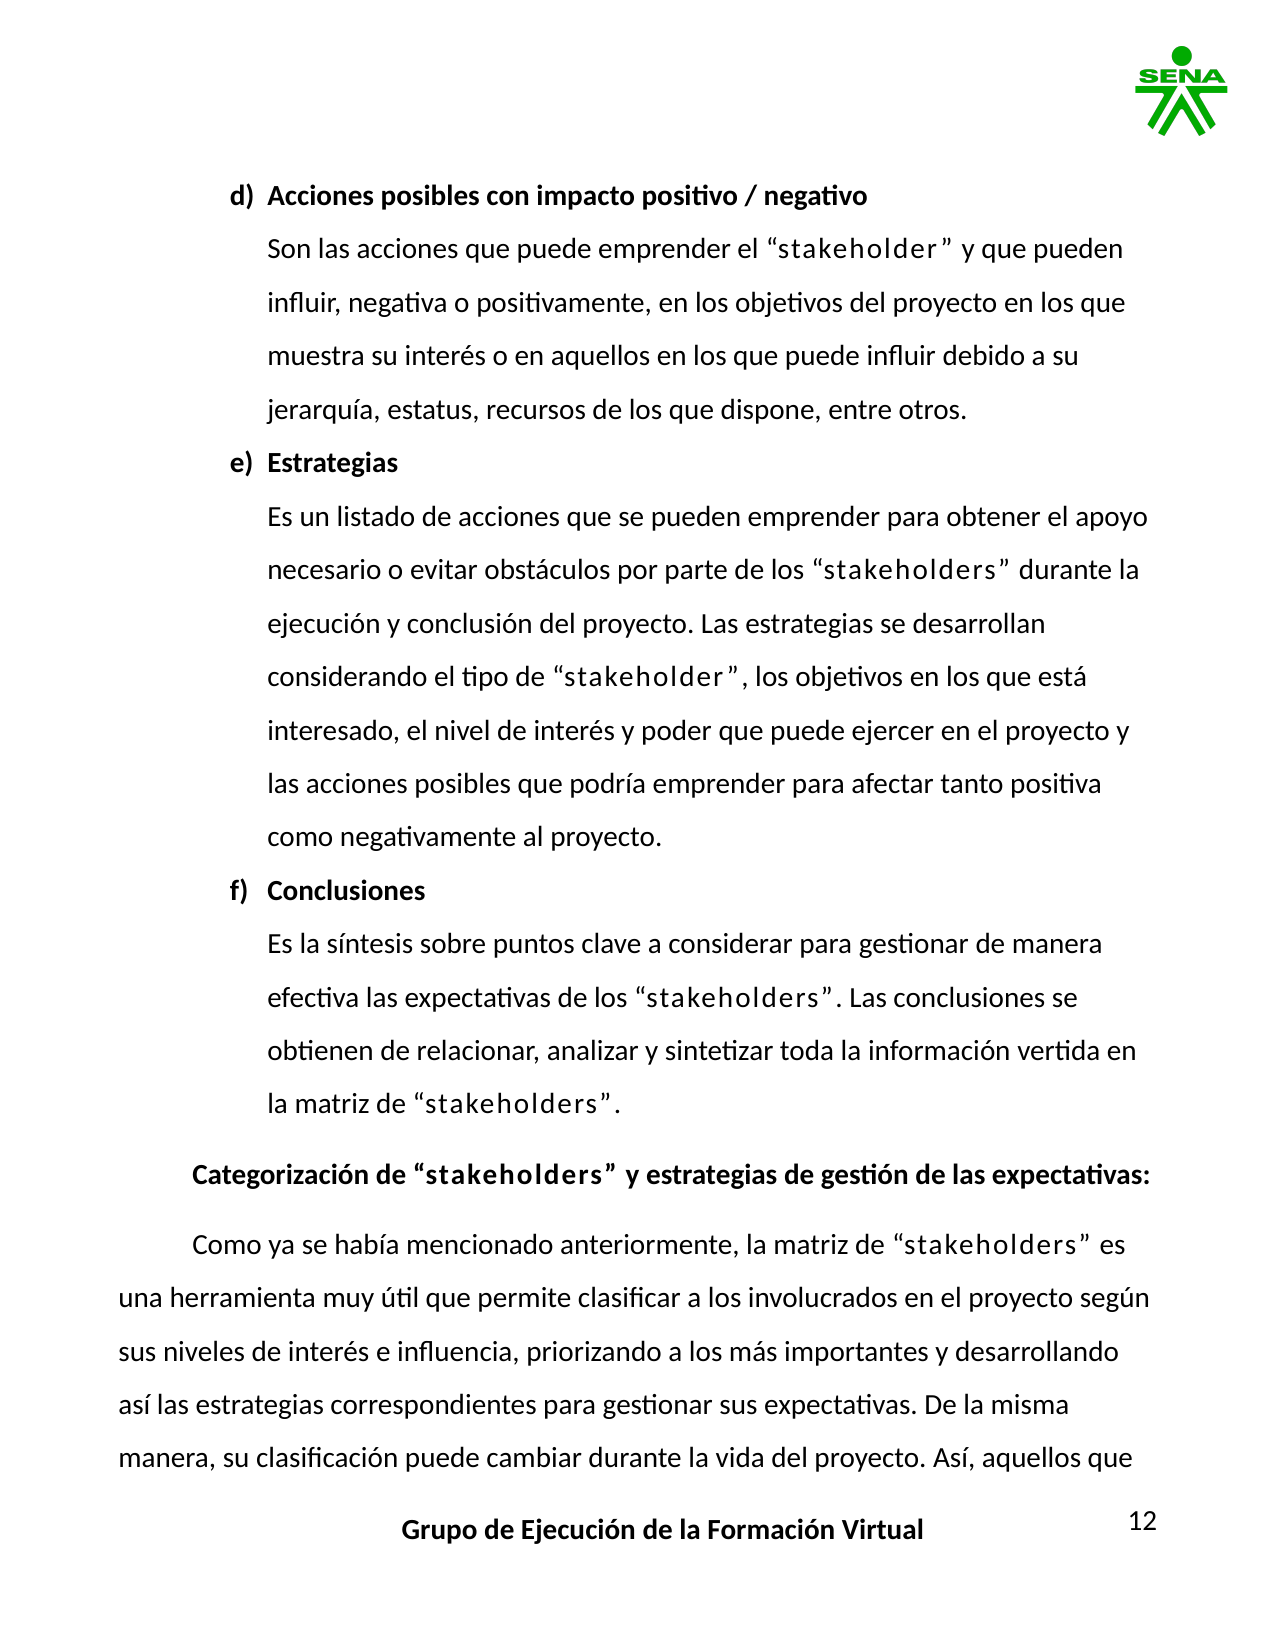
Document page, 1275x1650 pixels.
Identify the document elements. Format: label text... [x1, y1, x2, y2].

list Estrategias [229, 444, 1157, 480]
picture [1135, 46, 1228, 136]
list Es la síntesis sobre puntos clave a considerar para gestionar de manera efectiva las expectativas de los “stakeholders”. Las conclusiones se obtienen de relacionar, analizar y sintetizar toda la información vertida en la matriz de “stakeholders”. [267, 925, 1157, 1121]
list Conclusiones [229, 872, 1157, 907]
list Es un listado de acciones que se pueden emprender para obtener el apoyo necesario o evitar obstáculos por parte de los “stakeholders” durante la ejecución y conclusión del proyecto. Las estrategias se desarrollan considerando el tipo de “stakeholder”, los objetivos en los que está interesado, el nivel de interés y poder que puede ejercer en el proyecto y las acciones posibles que podría emprender para afectar tanto positiva como negativamente al proyecto. [267, 498, 1157, 854]
list Son las acciones que puede emprender el “stakeholder” y que pueden influir, negativa o positivamente, en los objetivos del proyecto en los que muestra su interés o en aquellos en los que puede influir debido a su jerarquía, estatus, recursos de los que dispone, entre otros. [267, 231, 1157, 427]
text Categorización de “stakeholders” y estrategias de gestión de las expectativas: [118, 1156, 1157, 1191]
list Acciones posibles con impacto positivo / negativo [229, 177, 1157, 213]
